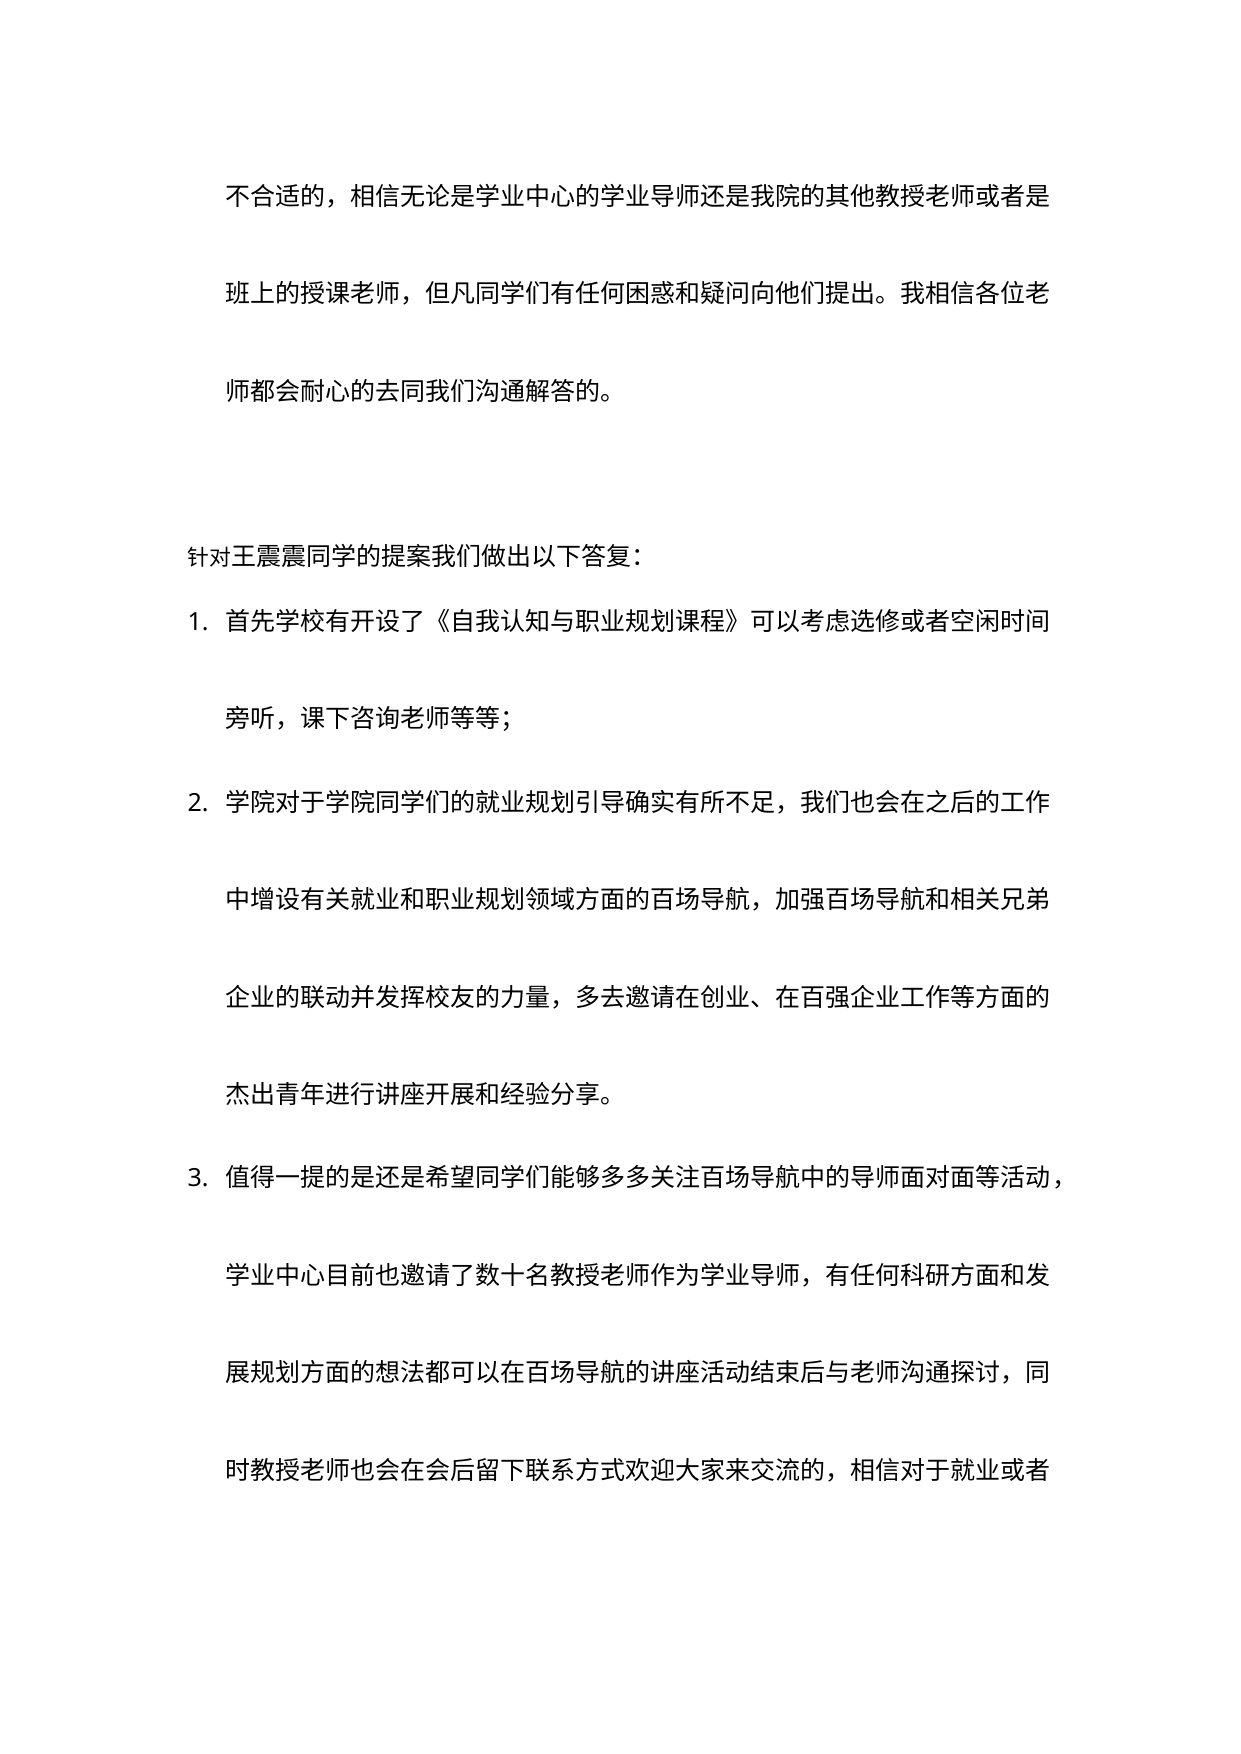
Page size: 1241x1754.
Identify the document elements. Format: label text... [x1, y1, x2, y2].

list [187, 162, 1053, 422]
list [187, 1143, 1053, 1501]
text 针对王震震同学的提案我们做出以下答复： [187, 522, 1053, 587]
list 学院对于学院同学们的就业规划引导确实有所不足，我们也会在之后的工作中增设有关就业和职业规划领域方面的百场导航，加强百场导航和相关兄弟企业的联动并发挥校友的力量，多去邀请在创业、在百强企业工作等方面的杰出青年进行讲座开展和经验分享。 [187, 768, 1053, 1125]
list 首先学校有开设了《自我认知与职业规划课程》可以考虑选修或者空闲时间旁听，课下咨询老师等等； [187, 587, 1053, 749]
